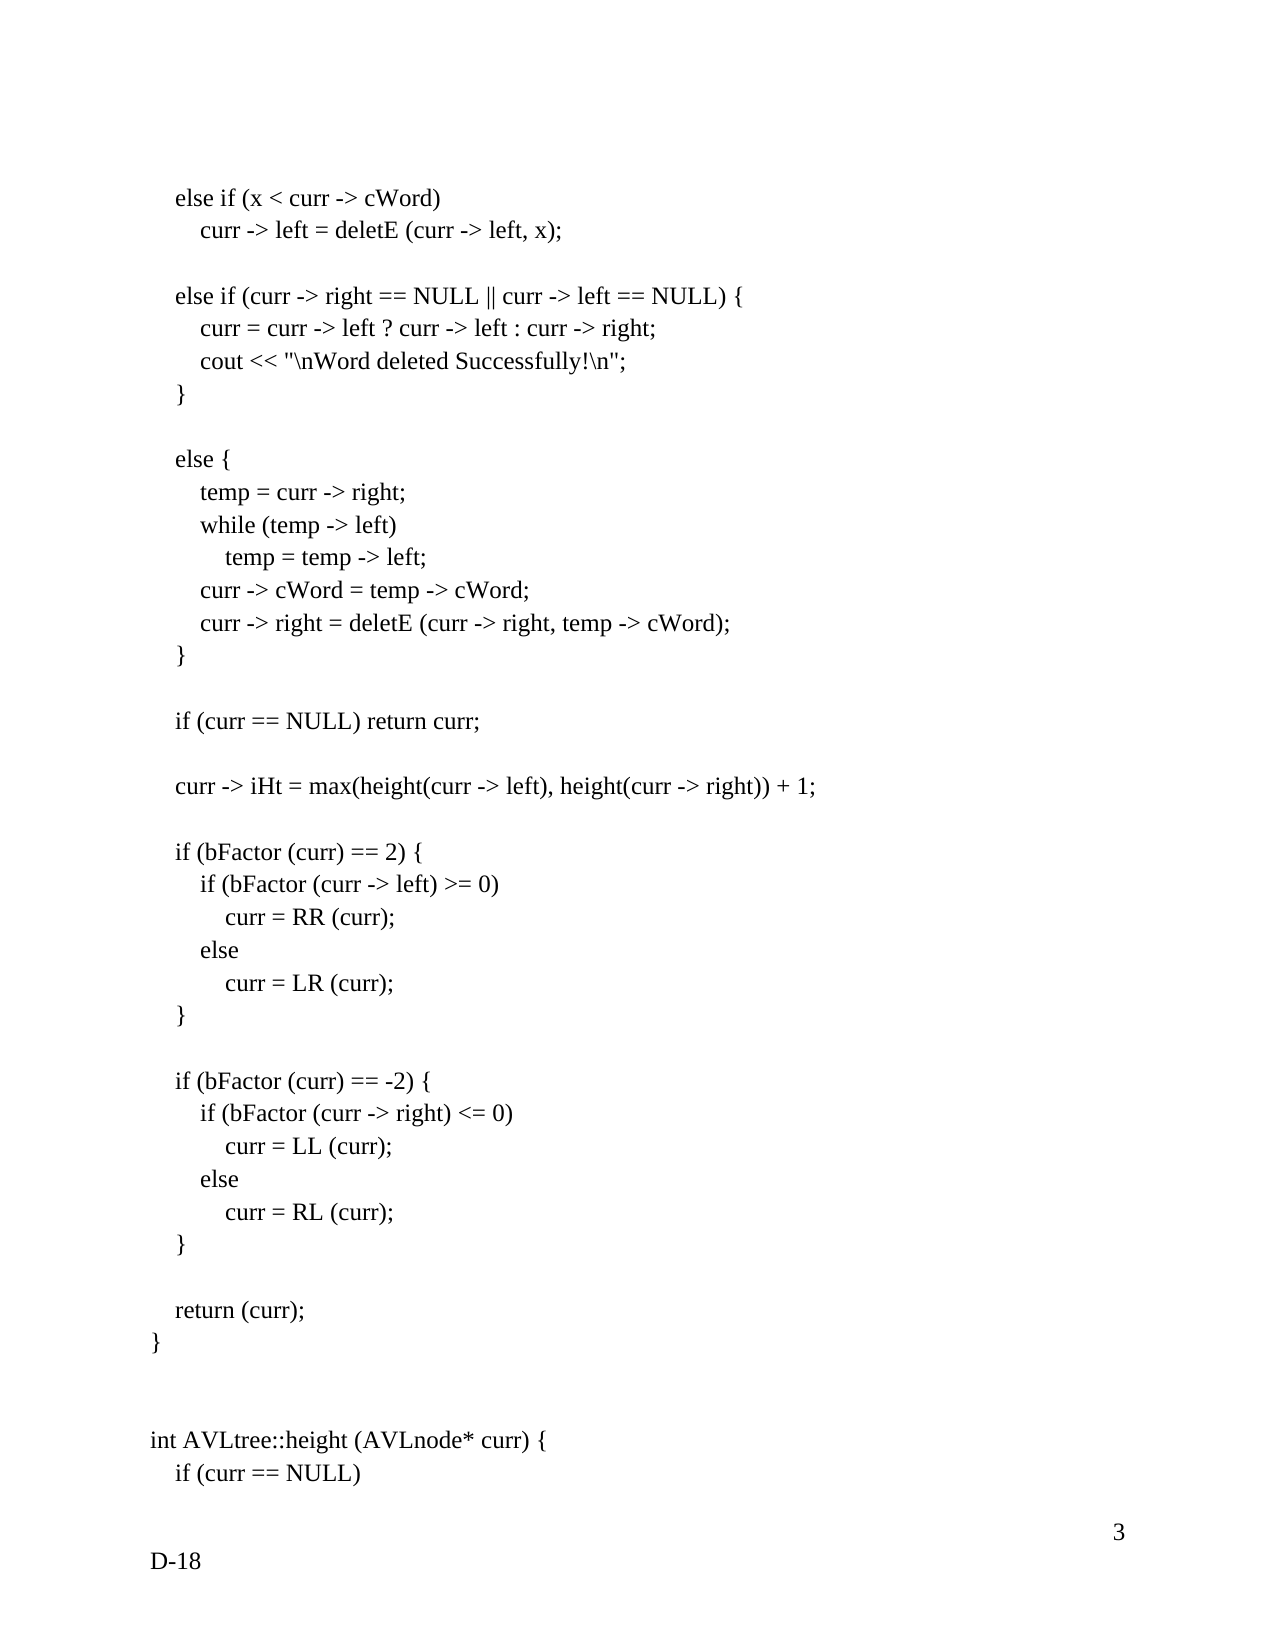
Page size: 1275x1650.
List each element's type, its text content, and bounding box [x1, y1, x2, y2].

text else { [150, 444, 1125, 473]
text cout << "\nWord deleted Successfully!\n"; [150, 346, 1125, 375]
text curr = RL (curr); [150, 1197, 1125, 1225]
text curr -> cWord = temp -> cWord; [150, 575, 1125, 604]
text curr -> iHt = max(height(curr -> left), height(curr -> right)) + 1; [150, 771, 1125, 800]
text } [150, 1000, 1125, 1029]
text return (curr); [150, 1295, 1125, 1323]
text } [150, 641, 1125, 669]
text curr -> right = deletE (curr -> right, temp -> cWord); [150, 608, 1125, 637]
text if (curr == NULL) return curr; [150, 706, 1125, 735]
text else [150, 935, 1125, 964]
text curr = RR (curr); [150, 902, 1125, 931]
text int AVLtree::height (AVLnode* curr) { [150, 1426, 1125, 1454]
text temp = temp -> left; [150, 542, 1125, 571]
text curr = curr -> left ? curr -> left : curr -> right; [150, 313, 1125, 342]
text else if (curr -> right == NULL || curr -> left == NULL) { [150, 281, 1125, 309]
text if (curr == NULL) [150, 1458, 1125, 1487]
text curr = LR (curr); [150, 968, 1125, 996]
text else [150, 1164, 1125, 1193]
text if (bFactor (curr -> left) >= 0) [150, 869, 1125, 898]
text temp = curr -> right; [150, 477, 1125, 506]
text if (bFactor (curr) == 2) { [150, 837, 1125, 866]
text } [150, 1229, 1125, 1258]
text curr -> left = deletE (curr -> left, x); [150, 215, 1125, 244]
text if (bFactor (curr) == -2) { [150, 1066, 1125, 1094]
text if (bFactor (curr -> right) <= 0) [150, 1098, 1125, 1127]
text } [150, 1327, 1125, 1356]
text while (temp -> left) [150, 510, 1125, 538]
text curr = LL (curr); [150, 1131, 1125, 1160]
text else if (x < curr -> cWord) [150, 183, 1125, 211]
text } [150, 379, 1125, 408]
